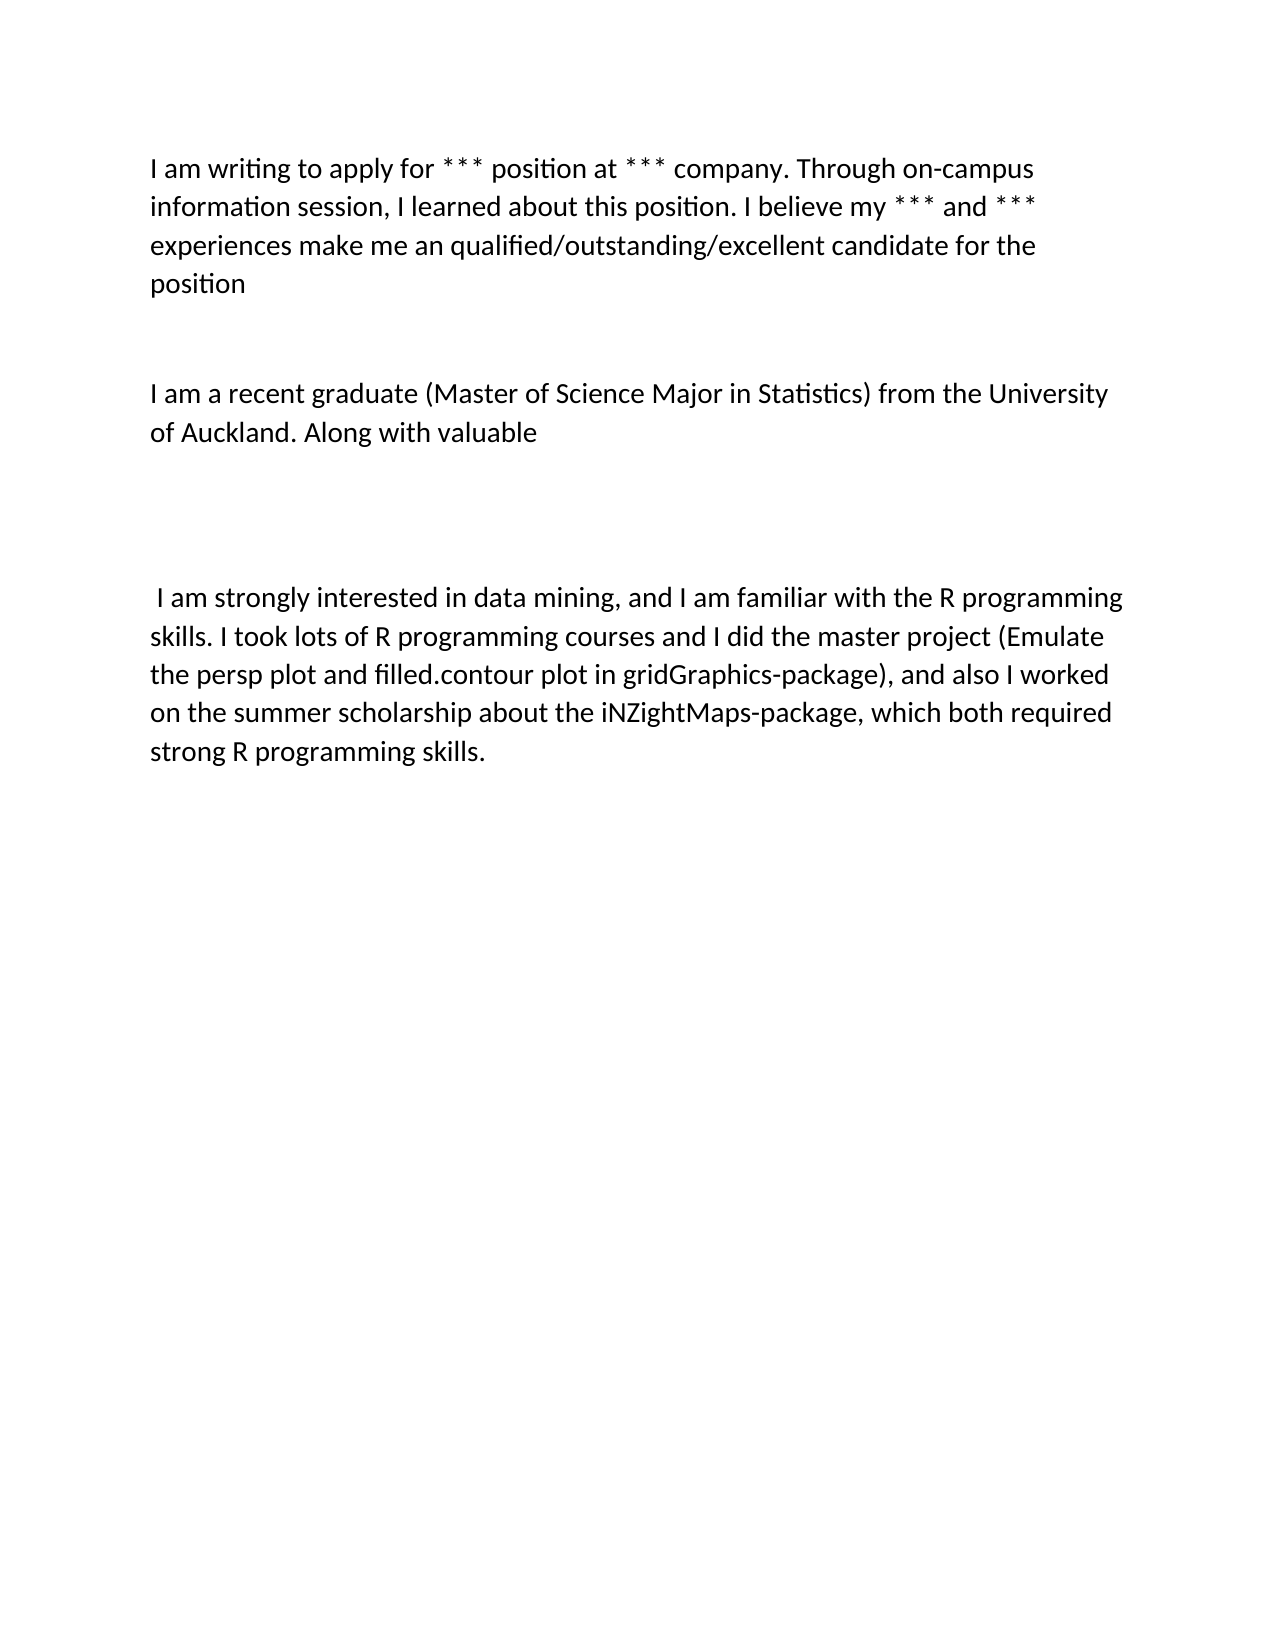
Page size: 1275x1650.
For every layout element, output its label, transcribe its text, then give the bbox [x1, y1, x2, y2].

text I am writing to apply for *** position at *** company. Through on-campus information session, I learned about this position. I believe my *** and *** experiences make me an qualified/outstanding/excellent candidate for the position [150, 150, 1125, 301]
text I am strongly interested in data mining, and I am familiar with the R programming skills. I took lots of R programming courses and I did the master project (Emulate the persp plot and filled.contour plot in gridGraphics-package), and also I worked on the summer scholarship about the iNZightMaps-package, which both required strong R programming skills. [150, 579, 1125, 769]
text I am a recent graduate (Master of Science Major in Statistics) from the University of Auckland. Along with valuable [150, 376, 1125, 449]
